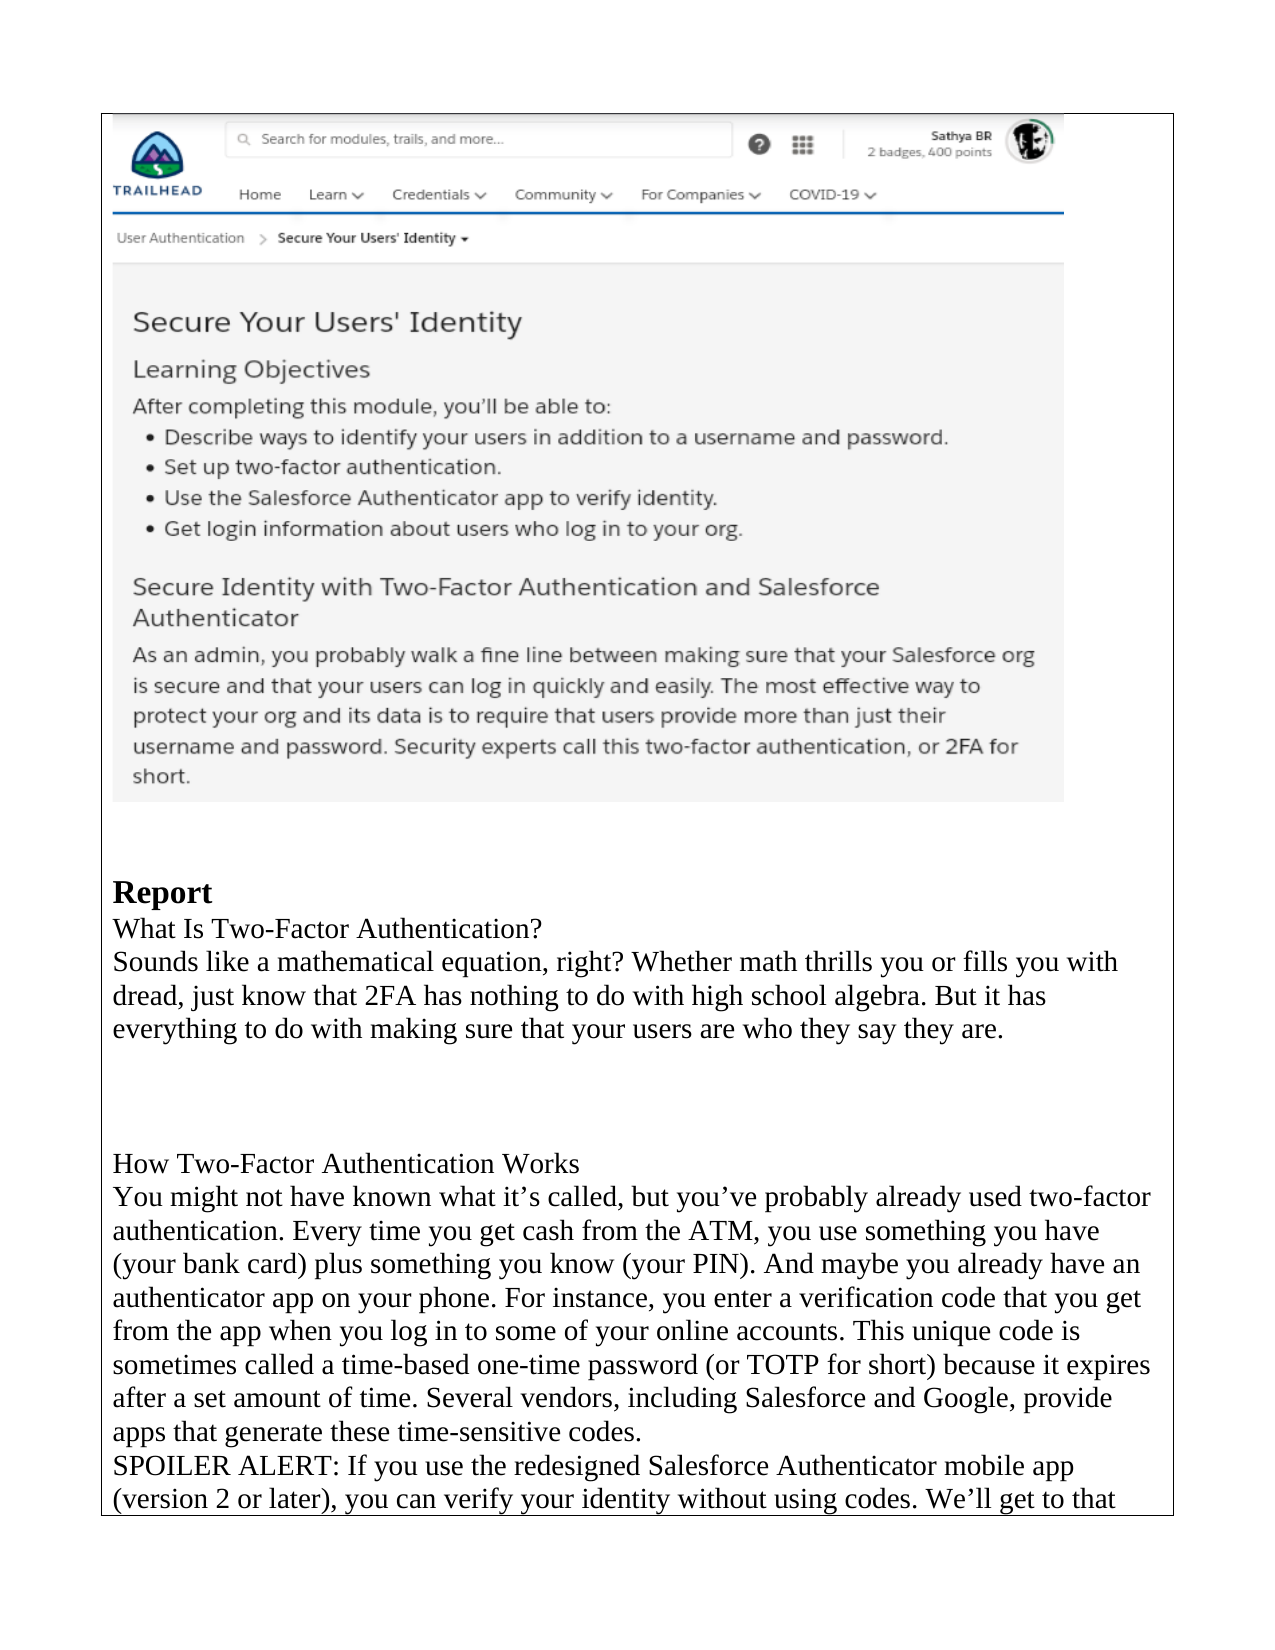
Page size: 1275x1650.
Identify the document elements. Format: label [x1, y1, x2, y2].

table_cell [102, 114, 1173, 1515]
picture [112, 113, 1064, 802]
